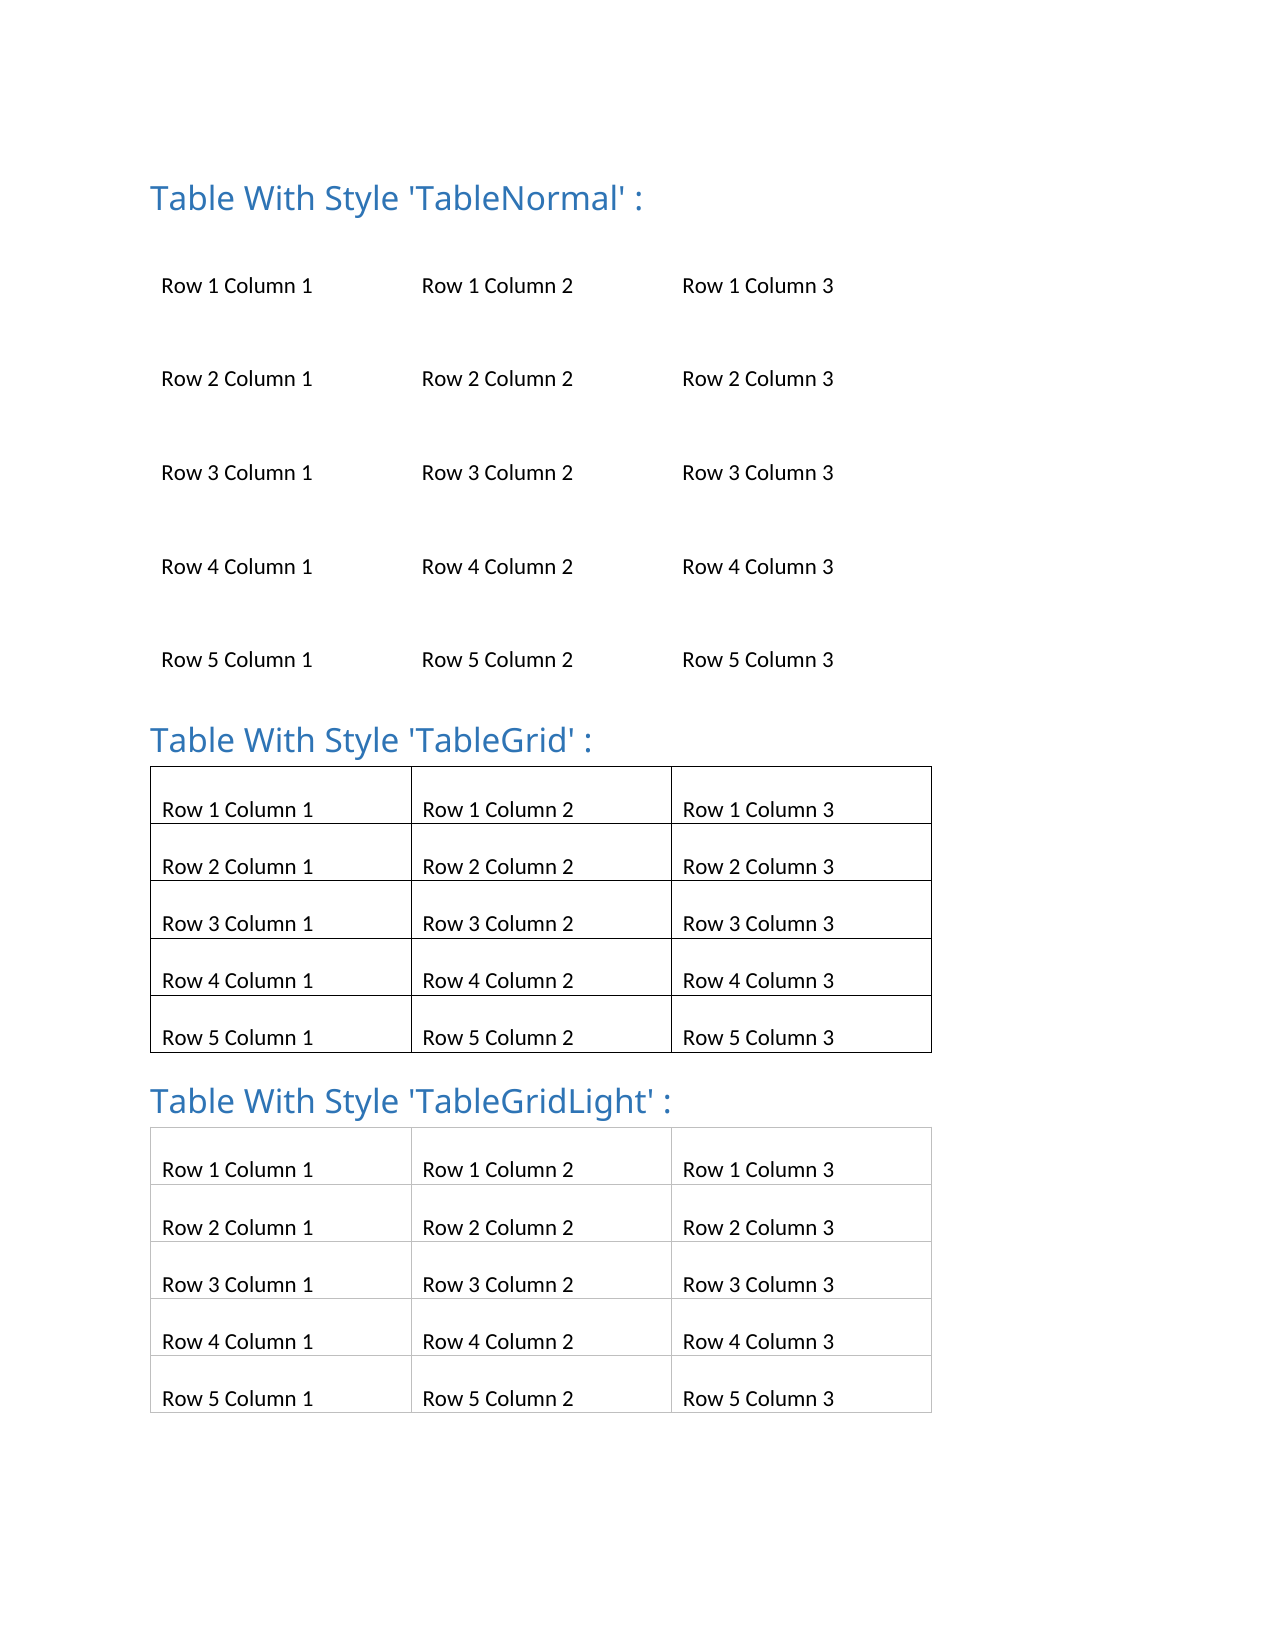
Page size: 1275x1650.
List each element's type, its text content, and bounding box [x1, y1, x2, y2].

table_header Row 1 Column 1 [150, 224, 410, 318]
table_cell Row 3 Column 1 [151, 1242, 411, 1298]
table_cell Row 3 Column 3 [672, 881, 931, 937]
table_header Row 1 Column 2 [412, 767, 671, 823]
table_cell Row 4 Column 2 [410, 505, 671, 598]
table_cell Row 4 Column 1 [151, 1299, 411, 1355]
table_cell Row 3 Column 1 [150, 411, 410, 505]
table_header Row 1 Column 1 [151, 767, 411, 823]
table_cell Row 5 Column 1 [151, 996, 411, 1052]
table_cell Row 4 Column 3 [672, 939, 931, 994]
table_header Row 1 Column 1 [151, 1128, 411, 1184]
table_cell Row 3 Column 3 [671, 411, 931, 505]
table_cell Row 5 Column 3 [672, 1356, 931, 1412]
table_cell Row 3 Column 3 [672, 1242, 931, 1298]
table_cell Row 2 Column 1 [151, 824, 411, 880]
table_cell Row 3 Column 2 [412, 881, 671, 937]
subtitle Table With Style 'TableGrid' : [150, 717, 1125, 763]
table_cell Row 2 Column 2 [412, 824, 671, 880]
table_cell Row 2 Column 2 [410, 318, 671, 411]
table_cell Row 5 Column 1 [151, 1356, 411, 1412]
table_cell Row 4 Column 1 [150, 505, 410, 598]
table_cell Row 2 Column 1 [150, 318, 410, 411]
table_header Row 1 Column 2 [412, 1128, 671, 1184]
table_header Row 1 Column 3 [671, 224, 931, 318]
subtitle Table With Style 'TableNormal' : [150, 175, 1125, 220]
table_cell Row 4 Column 2 [412, 939, 671, 994]
table_cell Row 3 Column 2 [412, 1242, 671, 1298]
table_cell Row 5 Column 2 [412, 996, 671, 1052]
table_cell Row 4 Column 2 [412, 1299, 671, 1355]
table_cell Row 4 Column 3 [671, 505, 931, 598]
subtitle Table With Style 'TableGridLight' : [150, 1078, 1125, 1123]
table_cell Row 4 Column 1 [151, 939, 411, 994]
table_cell Row 3 Column 1 [151, 881, 411, 937]
table_cell Row 2 Column 2 [412, 1185, 671, 1241]
table_header Row 1 Column 2 [410, 224, 671, 318]
table_cell Row 5 Column 3 [671, 599, 931, 692]
table_header Row 1 Column 3 [672, 767, 931, 823]
table_cell Row 2 Column 3 [671, 318, 931, 411]
table_cell Row 3 Column 2 [410, 411, 671, 505]
table_cell Row 5 Column 2 [412, 1356, 671, 1412]
table_cell Row 4 Column 3 [672, 1299, 931, 1355]
table_cell Row 2 Column 3 [672, 1185, 931, 1241]
table_cell Row 5 Column 2 [410, 599, 671, 692]
table_cell Row 2 Column 3 [672, 824, 931, 880]
table_cell Row 5 Column 1 [150, 599, 410, 692]
table_cell Row 2 Column 1 [151, 1185, 411, 1241]
table_header Row 1 Column 3 [672, 1128, 931, 1184]
table_cell Row 5 Column 3 [672, 996, 931, 1052]
